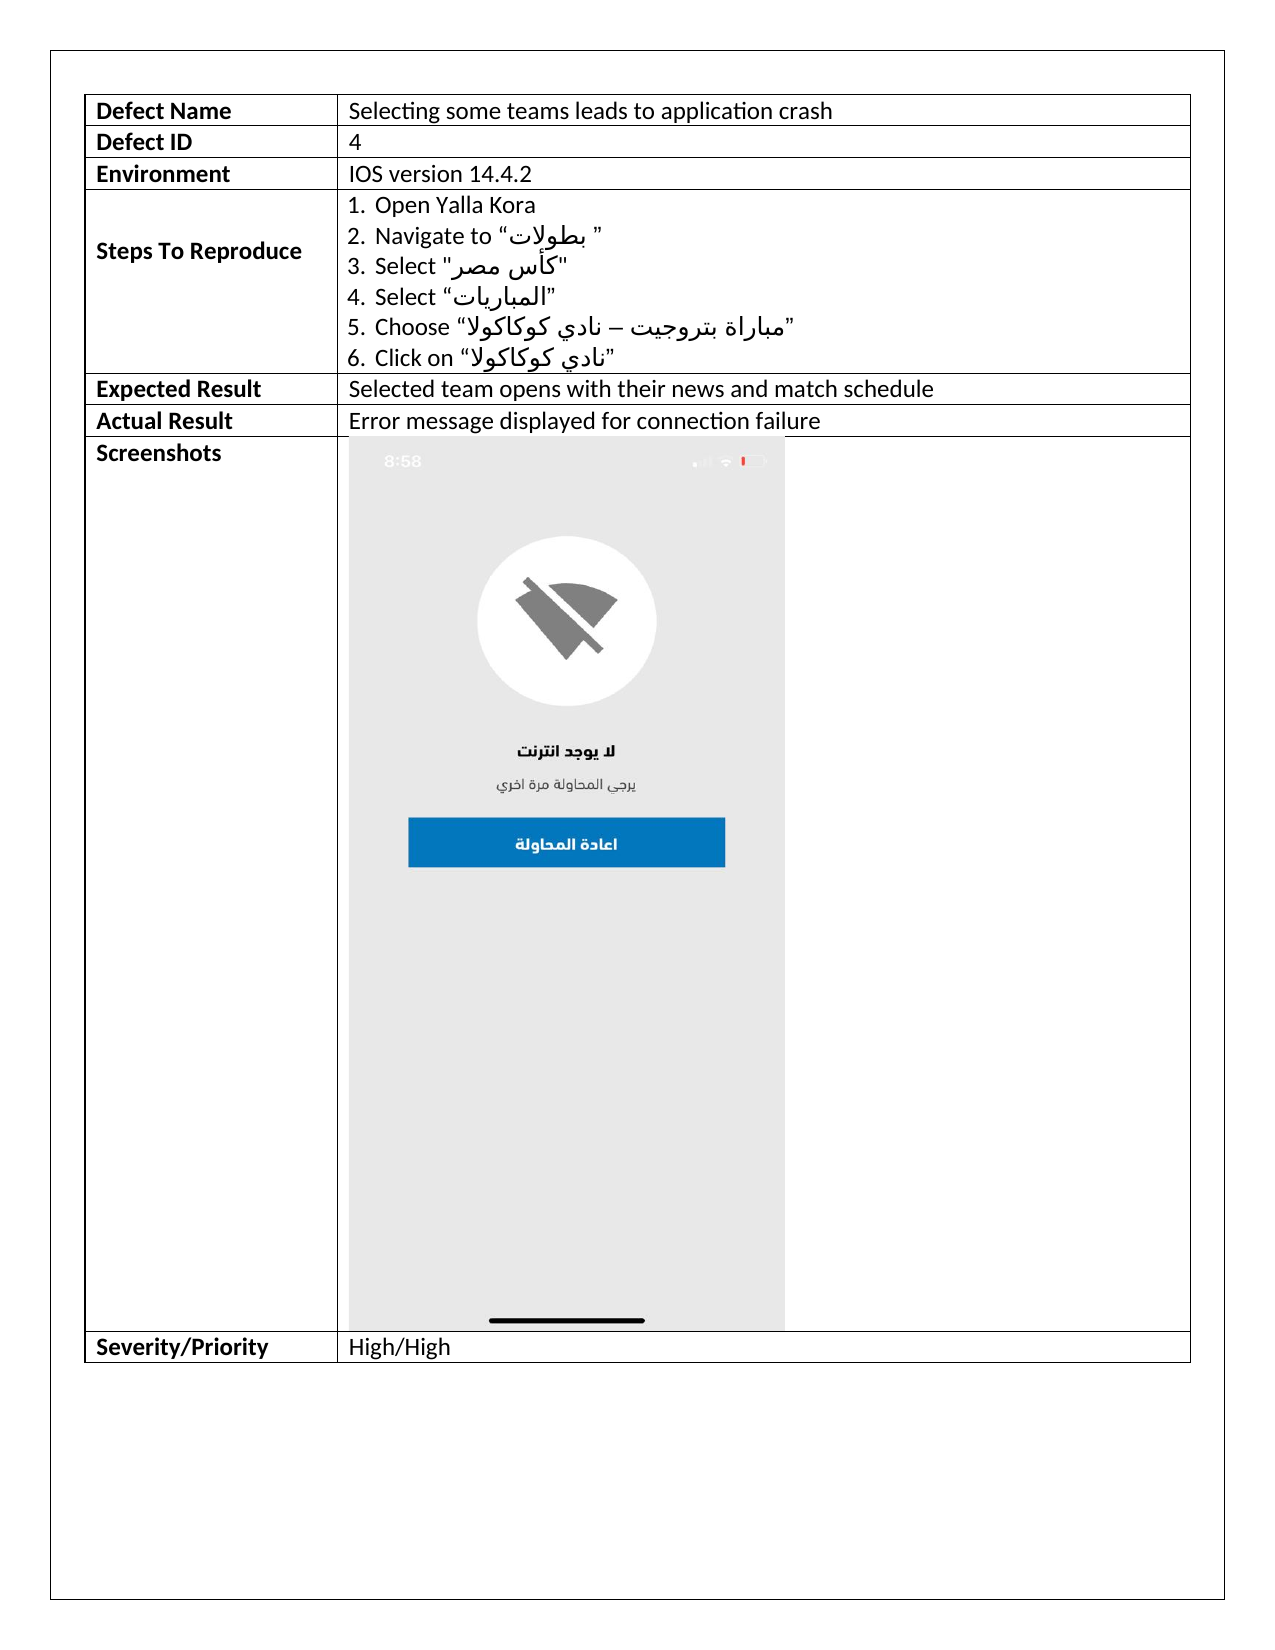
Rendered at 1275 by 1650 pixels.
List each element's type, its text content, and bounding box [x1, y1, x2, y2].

table_cell Open Yalla Kora Navigate to “بطولات ” Select "كأس مصر" Select “المباريات” Choose “مباراة بتروجيت – نادي كوكاكولا” Click on “نادي كوكاكولا” [338, 190, 1190, 373]
table_cell Expected Result [86, 374, 337, 404]
table_cell Defect ID [86, 126, 337, 157]
table_cell Severity/Priority [86, 1332, 337, 1362]
table_cell 4 [338, 126, 1190, 157]
table_cell Steps To Reproduce [86, 190, 337, 373]
table_cell IOS version 14.4.2 [338, 158, 1190, 188]
table_cell Selected team opens with their news and match schedule [338, 374, 1190, 404]
picture [348, 436, 785, 1331]
table_cell [785, 437, 1190, 1331]
table_cell Actual Result [86, 405, 337, 436]
table_header Defect Name [86, 95, 337, 125]
table_header Selecting some teams leads to application crash [338, 95, 1190, 125]
table_cell Environment [86, 158, 337, 188]
table_cell [338, 437, 348, 1331]
table_cell High/High [338, 1332, 1190, 1362]
table_cell Screenshots [86, 437, 337, 1331]
table_cell Error message displayed for connection failure [338, 405, 1190, 436]
